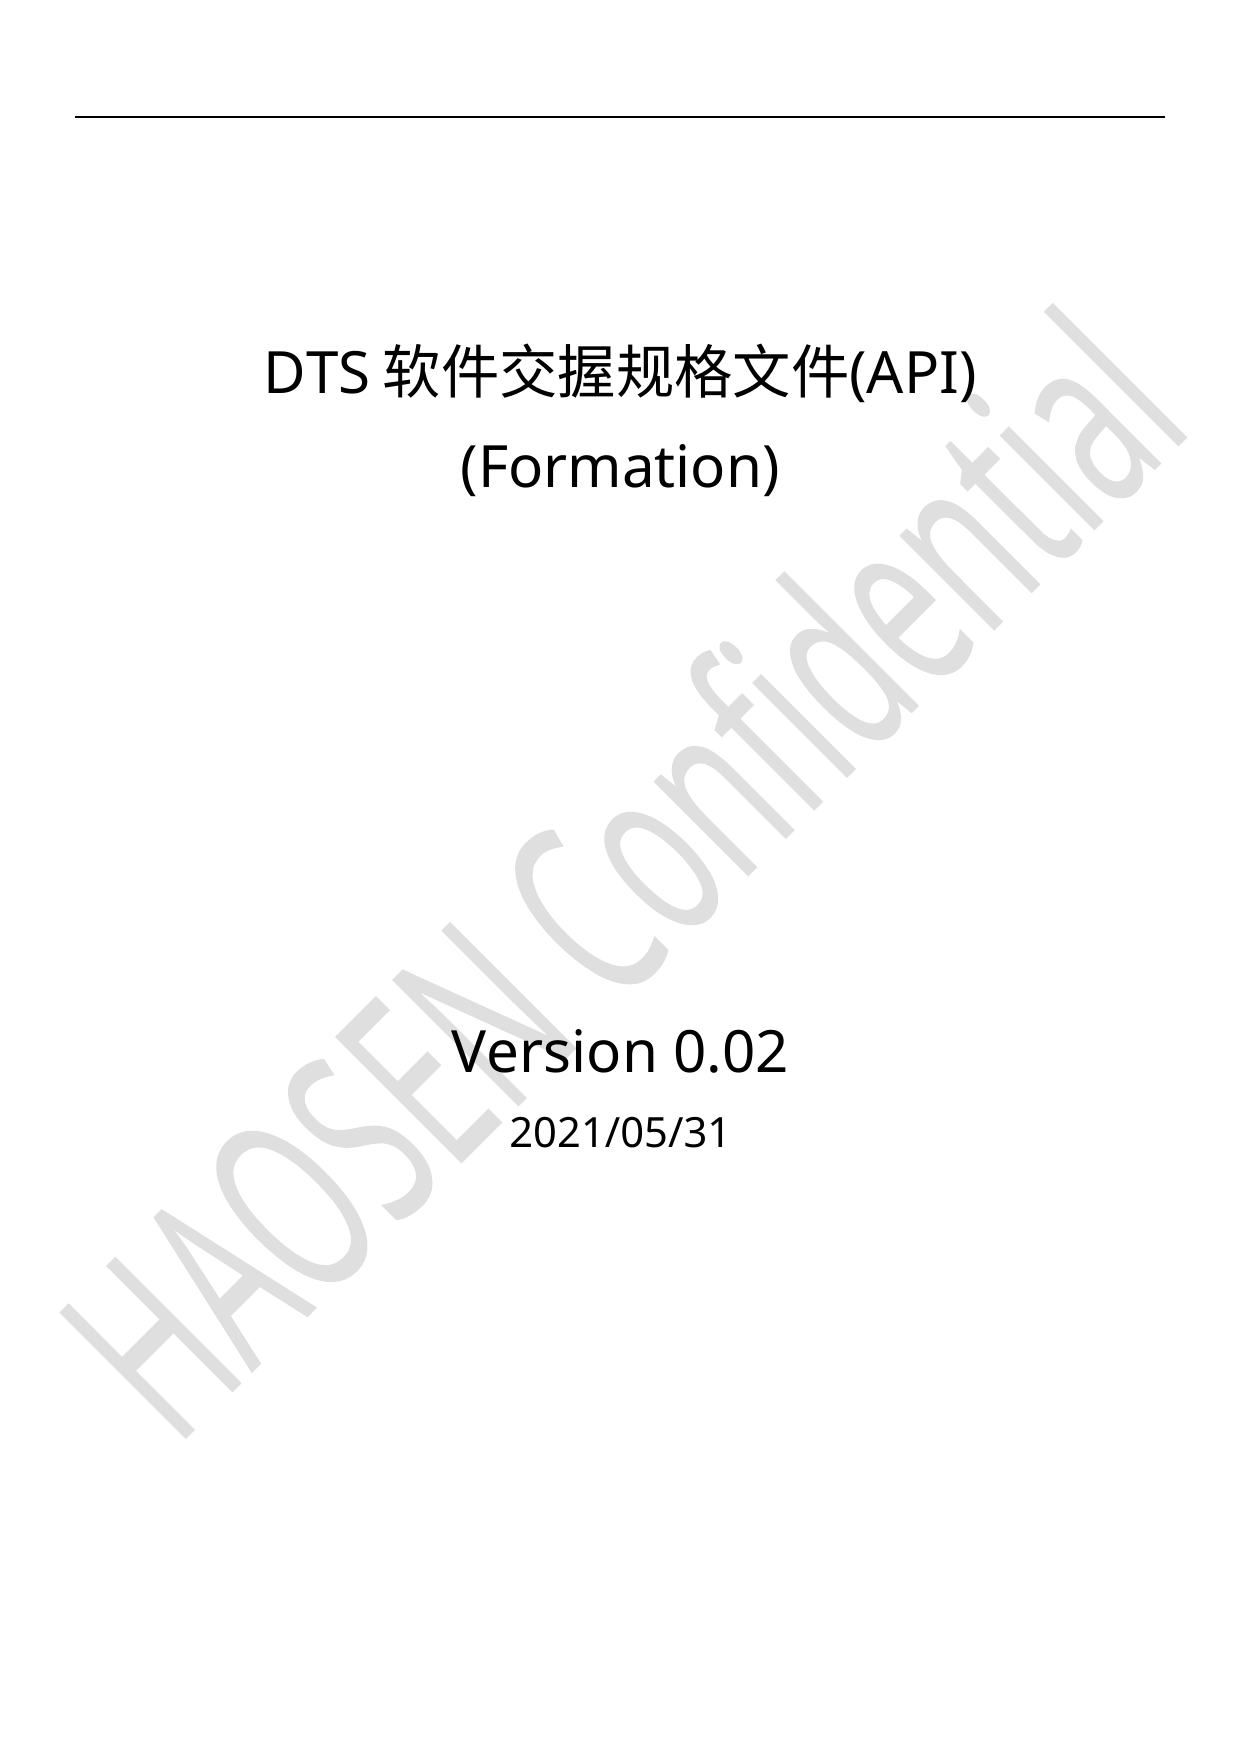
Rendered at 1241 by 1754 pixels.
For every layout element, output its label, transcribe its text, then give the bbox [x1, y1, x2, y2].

text DTS软件交握规格文件(API) [75, 319, 1165, 416]
text (Formation) [75, 416, 1165, 514]
text 2021/05/31 [75, 1099, 1165, 1164]
text Version 0.02 [75, 1001, 1165, 1099]
